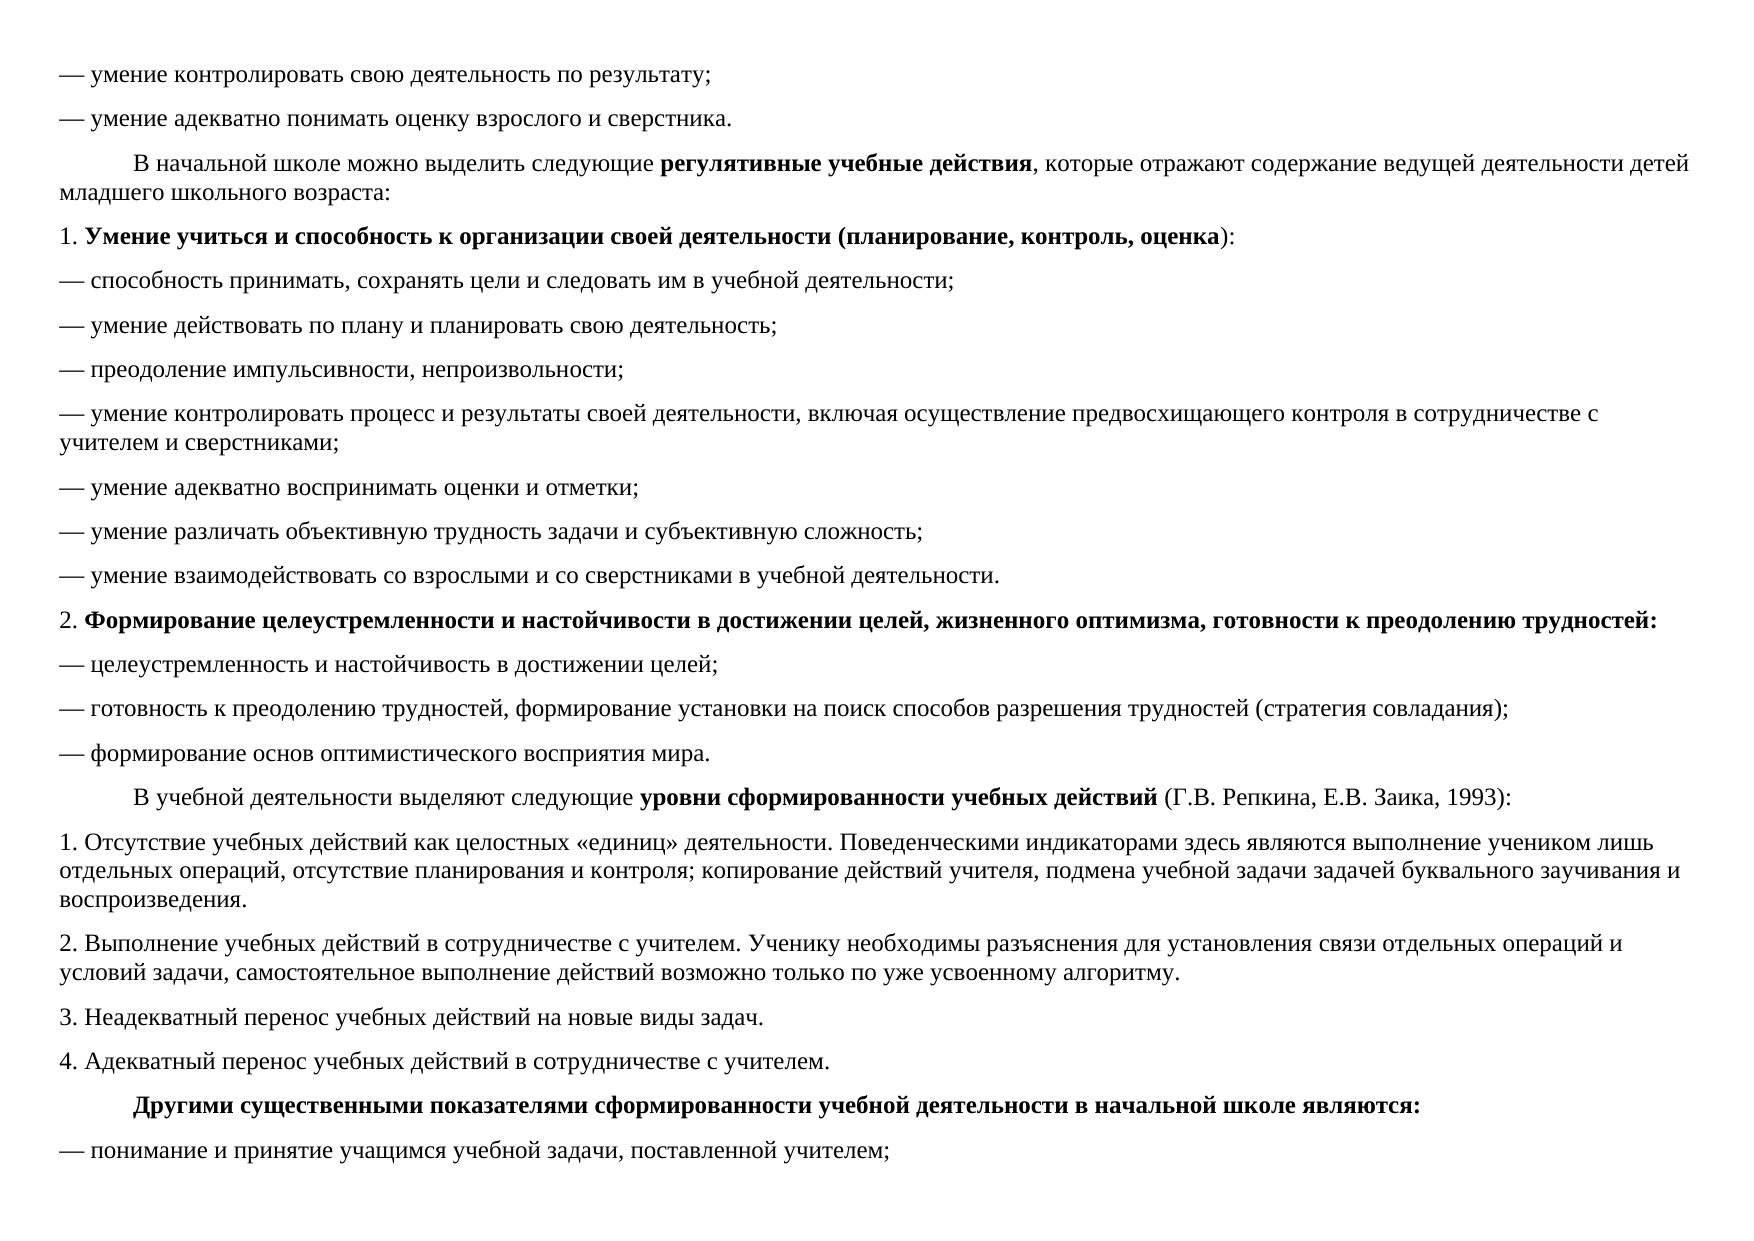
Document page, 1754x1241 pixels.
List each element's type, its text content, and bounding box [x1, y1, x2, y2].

text — умение взаимодействовать со взрослыми и со сверстниками в учебной деятельности. [59, 560, 1695, 589]
text — готовность к преодолению трудностей, формирование установки на поиск способов разрешения трудностей (стратегия совладания); [59, 693, 1695, 722]
text В начальной школе можно выделить следующие регулятивные учебные действия, которые отражают содержание ведущей деятельности детей младшего школьного возраста: [59, 148, 1695, 205]
text 1. Умение учиться и способность к организации своей деятельности (планирование, контроль, оценка): [59, 221, 1695, 250]
text 2. Выполнение учебных действий в сотрудничестве с учителем. Ученику необходимы разъяснения для установления связи отдельных операций и условий задачи, самостоятельное выполнение действий возможно только по уже усвоенному алгоритму. [59, 928, 1695, 986]
text 1. Отсутствие учебных действий как целостных «единиц» деятельности. Поведенческими индикаторами здесь являются выполнение учеником лишь отдельных операций, отсутствие планирования и контроля; копирование действий учителя, подмена учебной задачи задачей буквального заучивания и воспроизведения. [59, 827, 1695, 913]
text 4. Адекватный перенос учебных действий в сотрудничестве с учителем. [59, 1046, 1695, 1075]
text — умение действовать по плану и планировать свою деятельность; [59, 310, 1695, 338]
text — умение контролировать свою деятельность по результату; [59, 59, 1695, 88]
text — умение различать объективную трудность задачи и субъективную сложность; [59, 516, 1695, 545]
text В учебной деятельности выделяют следующие уровни сформированности учебных действий (Г.В. Репкина, Е.В. Заика, 1993): [59, 782, 1695, 811]
text — понимание и принятие учащимся учебной задачи, поставленной учителем; [59, 1135, 1695, 1163]
text — умение контролировать процесс и результаты своей деятельности, включая осуществление предвосхищающего контроля в сотрудничестве с учителем и сверстниками; [59, 398, 1695, 456]
text 2. Формирование целеустремленности и настойчивости в достижении целей, жизненного оптимизма, готовности к преодолению трудностей: [59, 605, 1695, 633]
text — целеустремленность и настойчивость в достижении целей; [59, 649, 1695, 678]
text 3. Неадекватный перенос учебных действий на новые виды задач. [59, 1002, 1695, 1030]
text — способность принимать, сохранять цели и следовать им в учебной деятельности; [59, 265, 1695, 294]
text — умение адекватно воспринимать оценки и отметки; [59, 472, 1695, 500]
text — умение адекватно понимать оценку взрослого и сверстника. [59, 103, 1695, 132]
text — формирование основ оптимистического восприятия мира. [59, 738, 1695, 767]
text Другими существенными показателями сформированности учебной деятельности в начальной школе являются: [59, 1090, 1695, 1119]
text — преодоление импульсивности, непроизвольности; [59, 354, 1695, 383]
